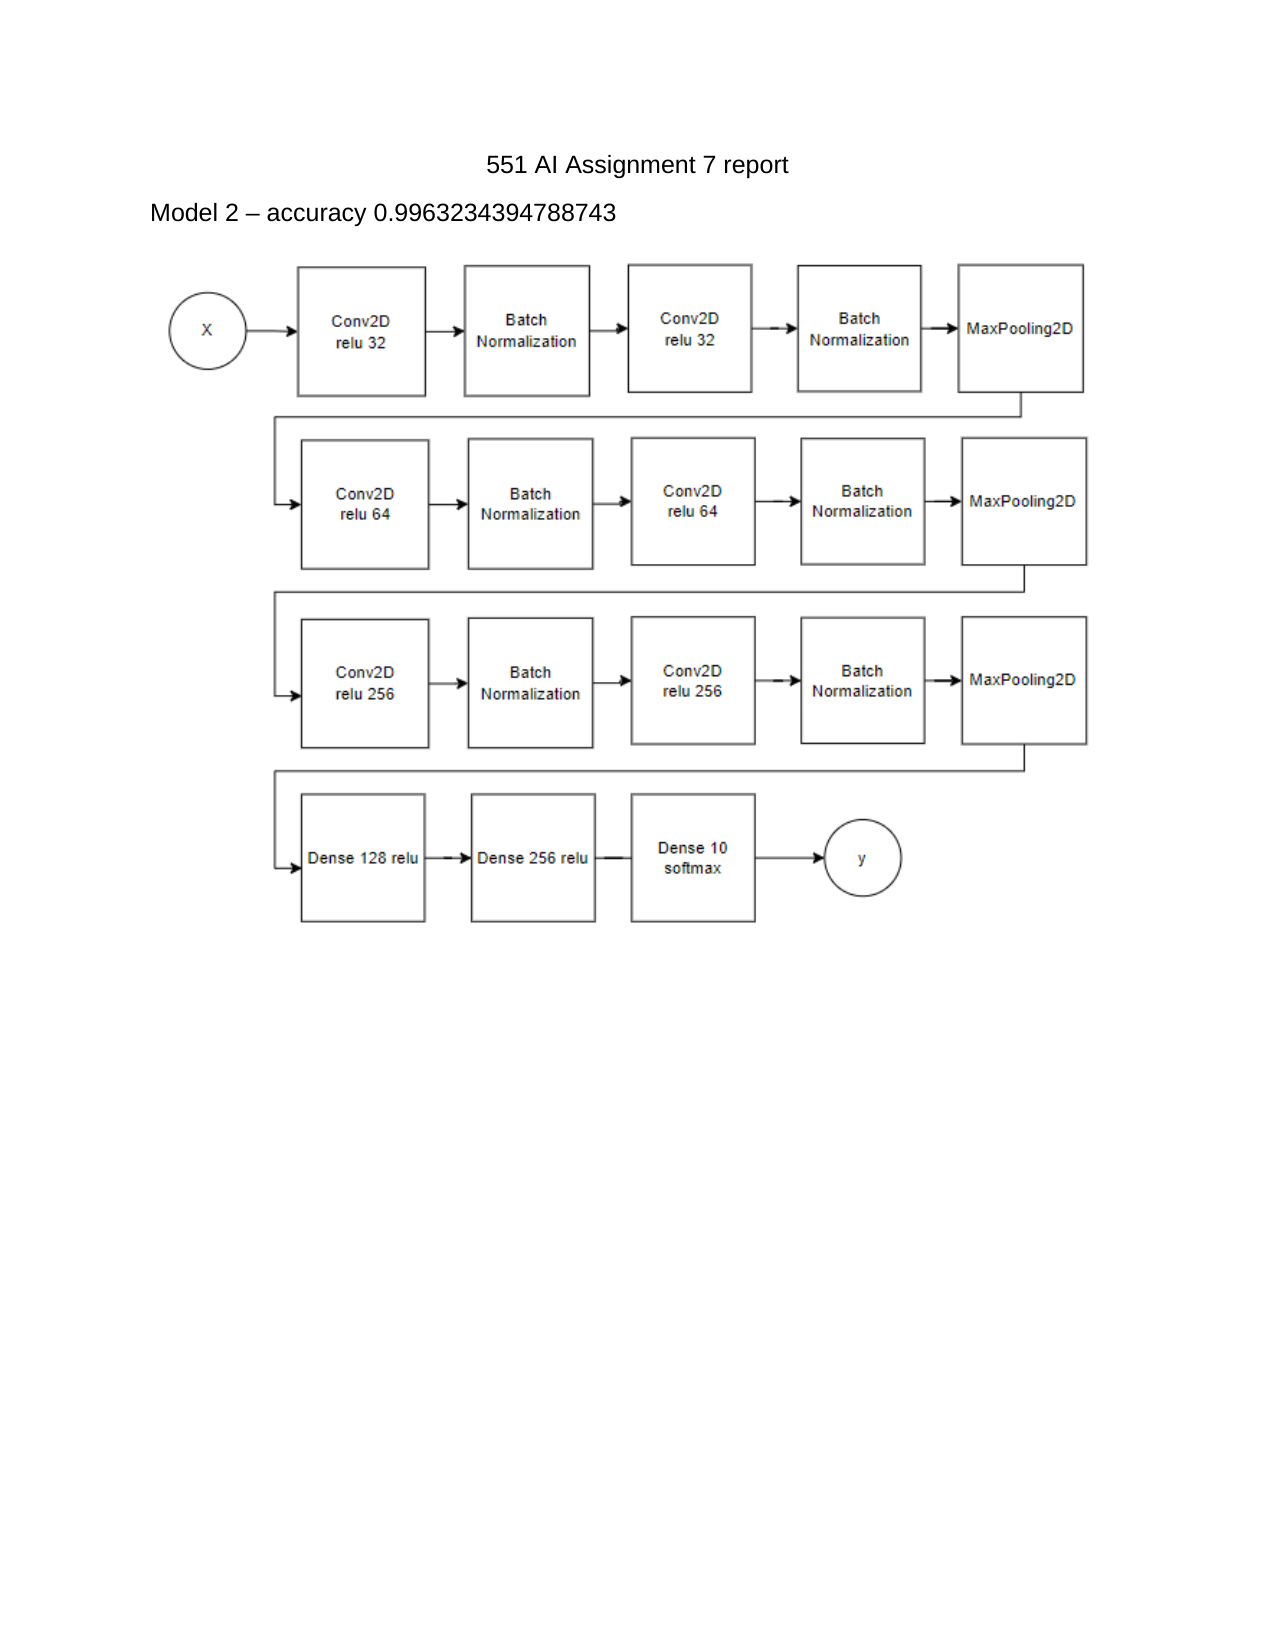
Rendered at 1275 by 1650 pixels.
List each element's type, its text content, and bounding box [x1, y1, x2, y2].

text 551 AI Assignment 7 report [150, 150, 1125, 179]
picture [150, 245, 1125, 940]
text Model 2 – accuracy 0.9963234394788743 [150, 198, 1125, 226]
